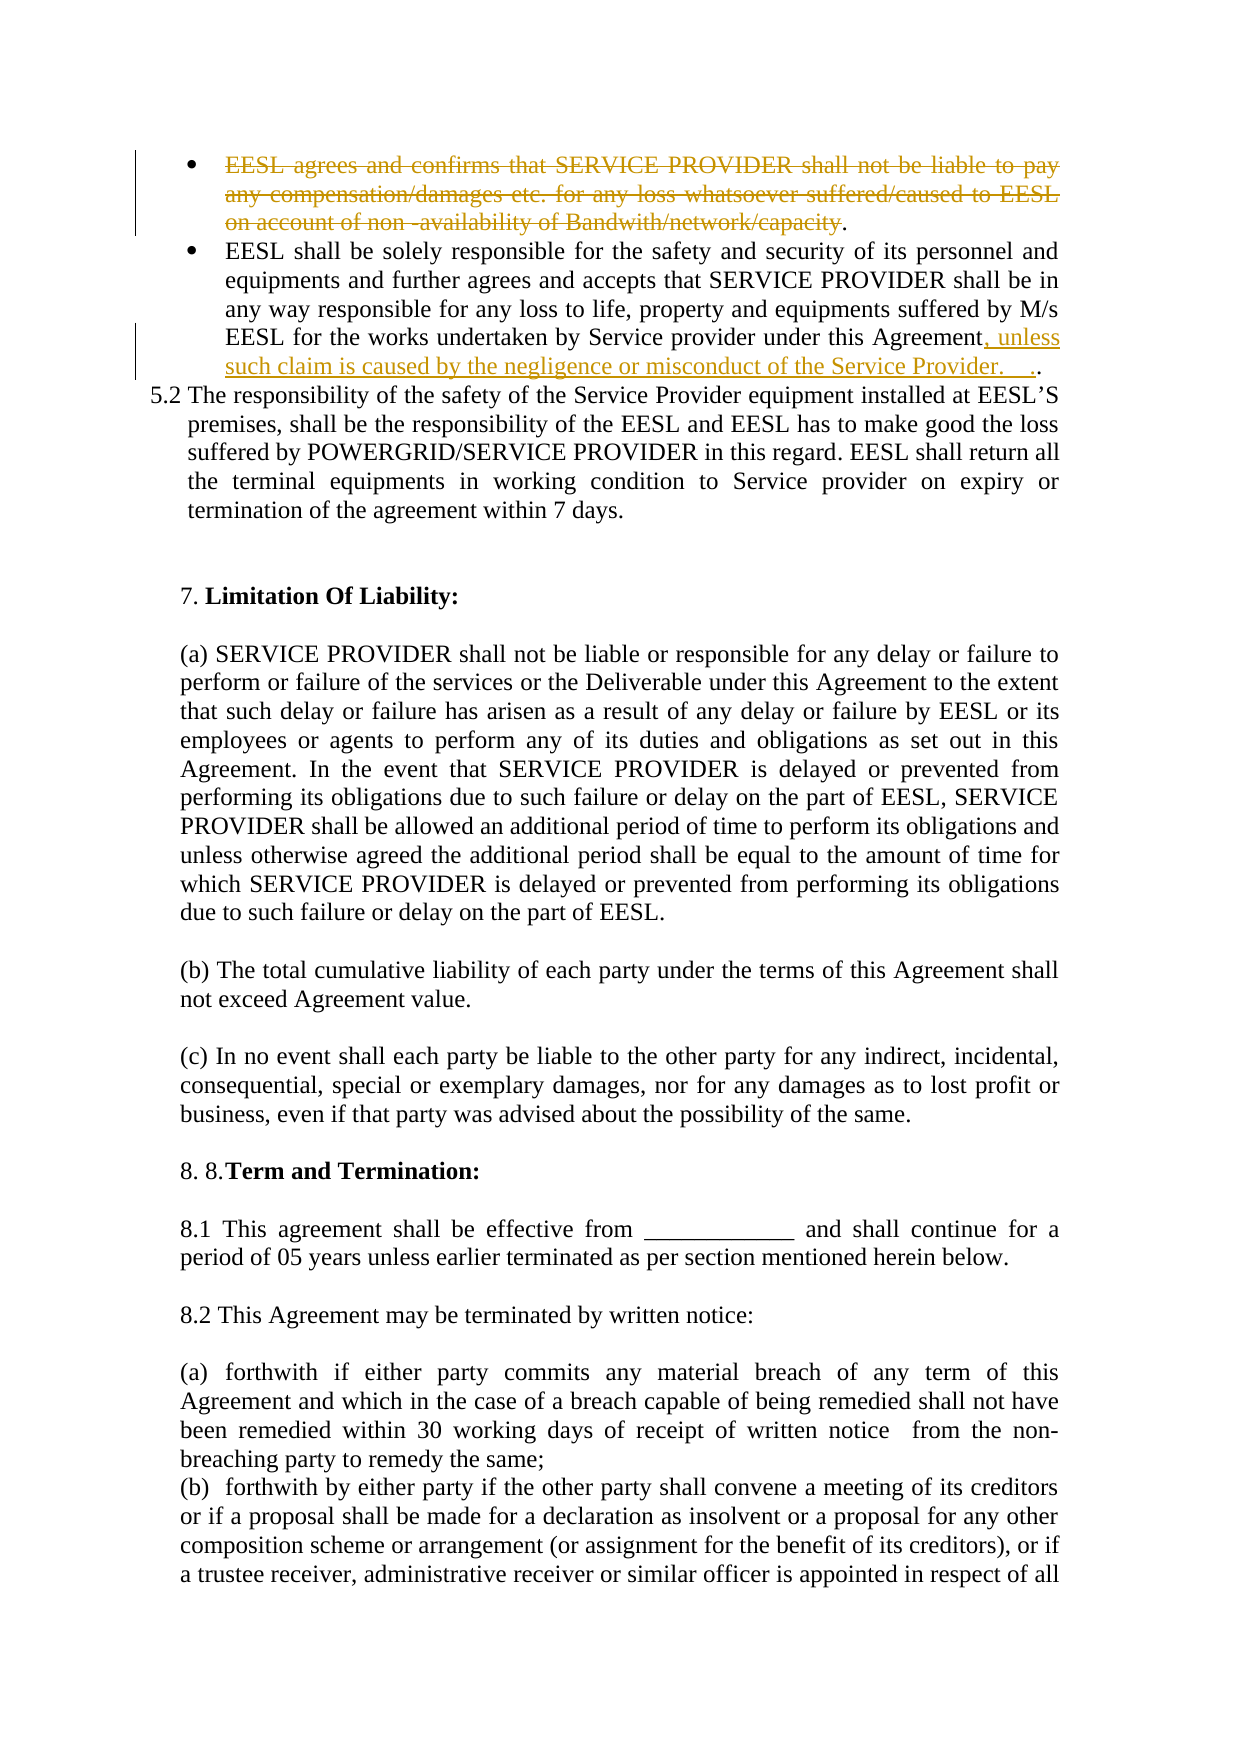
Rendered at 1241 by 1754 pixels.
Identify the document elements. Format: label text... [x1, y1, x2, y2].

text (a) forthwith if either party commits any material breach of any term of this Agreement and which in the case of a breach capable of being remedied shall not have been remedied within 30 working days of receipt of written notice from the non-breaching party to remedy the same; [180, 1357, 1060, 1472]
list . [187, 150, 1060, 236]
text (c) In no event shall each party be liable to the other party for any indirect, incidental, consequential, special or exemplary damages, nor for any damages as to lost profit or business, even if that party was advised about the possibility of the same. [180, 1041, 1060, 1127]
text 7. Limitation Of Liability: [180, 581, 1060, 610]
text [180, 1472, 1060, 1587]
list The responsibility of the safety of the Service Provider equipment installed at EESL’S premises, shall be the responsibility of the EESL and EESL has to make good the loss suffered by POWERGRID/SERVICE PROVIDER in this regard. EESL shall return all the terminal equipments in working condition to Service provider on expiry or termination of the agreement within 7 days. [150, 380, 1060, 524]
text (a) SERVICE PROVIDER shall not be liable or responsible for any delay or failure to perform or failure of the services or the Deliverable under this Agreement to the extent that such delay or failure has arisen as a result of any delay or failure by EESL or its employees or agents to perform any of its duties and obligations as set out in this Agreement. In the event that SERVICE PROVIDER is delayed or prevented from performing its obligations due to such failure or delay on the part of EESL, SERVICE PROVIDER shall be allowed an additional period of time to perform its obligations and unless otherwise agreed the additional period shall be equal to the amount of time for which SERVICE PROVIDER is delayed or prevented from performing its obligations due to such failure or delay on the part of EESL. [180, 639, 1060, 926]
text (b) The total cumulative liability of each party under the terms of this Agreement shall not exceed Agreement value. [180, 955, 1060, 1012]
text 8. 8. Term and Termination: [180, 1156, 1060, 1185]
list EESL shall be solely responsible for the safety and security of its personnel and equipments and further agrees and accepts that SERVICE PROVIDER shall be in any way responsible for any loss to life, property and equipments suffered by M/s EESL for the works undertaken by Service provider under this Agreement. [187, 236, 1060, 380]
text 8.1 This agreement shall be effective from ____________ and shall continue for a period of 05 years unless earlier terminated as per section mentioned herein below. [180, 1214, 1060, 1271]
text 8.2 This Agreement may be terminated by written notice: [180, 1300, 1060, 1329]
